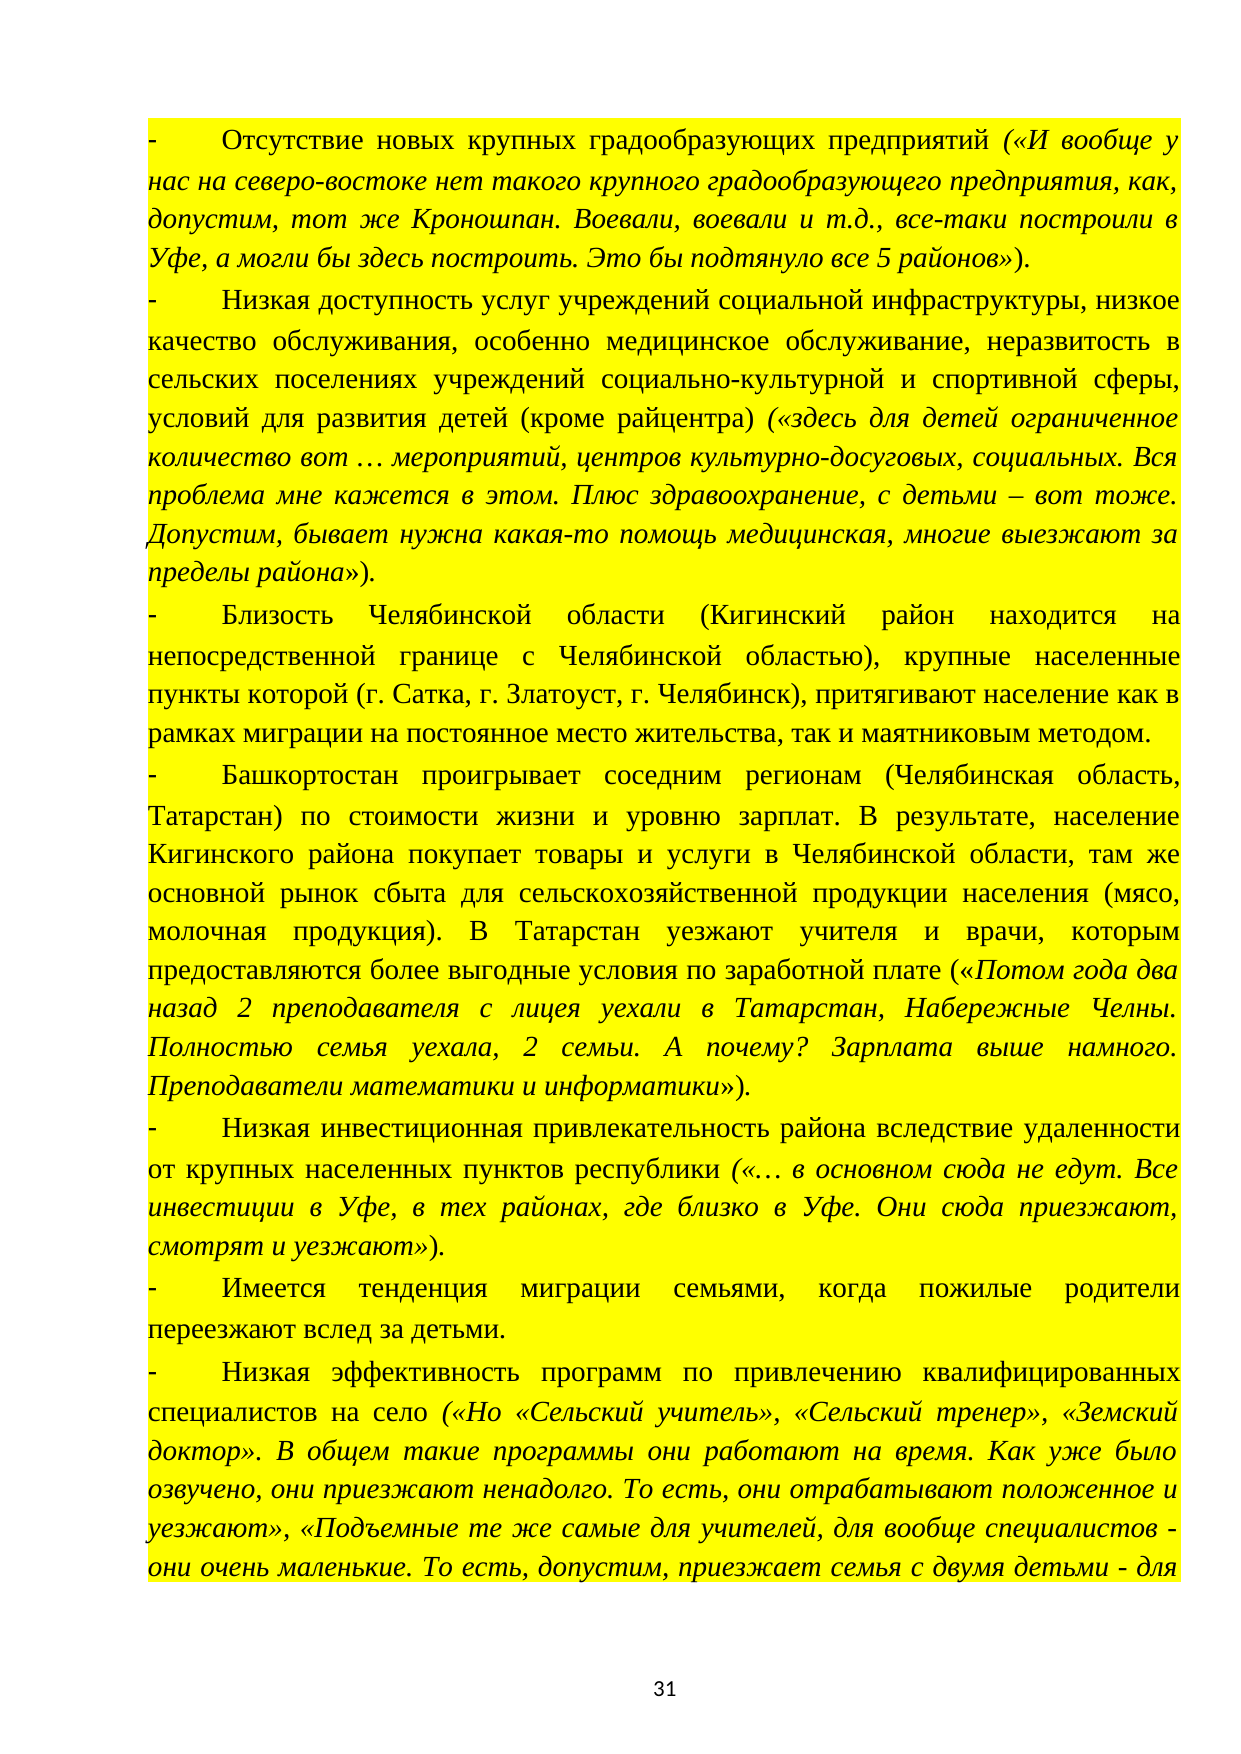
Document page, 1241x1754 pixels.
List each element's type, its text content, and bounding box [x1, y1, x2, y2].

list Имеется тенденция миграции семьями, когда пожилые родители переезжают вслед за детьми. [148, 1267, 1181, 1345]
list Башкортостан проигрывает соседним регионам (Челябинская область, Татарстан) по стоимости жизни и уровню зарплат. В результате, население Кигинского района покупает товары и услуги в Челябинской области, там же основной рынок сбыта для сельскохозяйственной продукции населения (мясо, молочная продукция). В Татарстан уезжают учителя и врачи, которым предоставляются более выгодные условия по заработной плате («Потом года два назад 2 преподавателя с лицея уехали в Татарстан, Набережные Челны. Полностью семья уехала, 2 семьи. А почему? Зарплата выше намного. Преподаватели математики и информатики»). [148, 753, 1181, 1101]
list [148, 1350, 1181, 1582]
list Близость Челябинской области (Кигинский район находится на непосредственной границе с Челябинской областью), крупные населенные пункты которой (г. Сатка, г. Златоуст, г. Челябинск), притягивают население как в рамках миграции на постоянное место жительства, так и маятниковым методом. [148, 593, 1181, 748]
list Отсутствие новых крупных градообразующих предприятий («И вообще у нас на северо-востоке нет такого крупного градообразующего предприятия, как, допустим, тот же Кроношпан. Воевали, воевали и т.д., все-таки построили в Уфе, а могли бы здесь построить. Это бы подтянуло все 5 районов»). [148, 118, 1181, 273]
list Низкая инвестиционная привлекательность района вследствие удаленности от крупных населенных пунктов республики («… в основном сюда не едут. Все инвестиции в Уфе, в тех районах, где близко в Уфе. Они сюда приезжают, смотрят и уезжают»). [148, 1106, 1181, 1262]
list Низкая доступность услуг учреждений социальной инфраструктуры, низкое качество обслуживания, особенно медицинское обслуживание, неразвитость в сельских поселениях учреждений социально-культурной и спортивной сферы, условий для развития детей (кроме райцентра) («здесь для детей ограниченное количество вот … мероприятий, центров культурно-досуговых, социальных. Вся проблема мне кажется в этом. Плюс здравоохранение, с детьми – вот тоже. Допустим, бывает нужна какая-то помощь медицинская, многие выезжают за пределы района»). [148, 278, 1181, 588]
